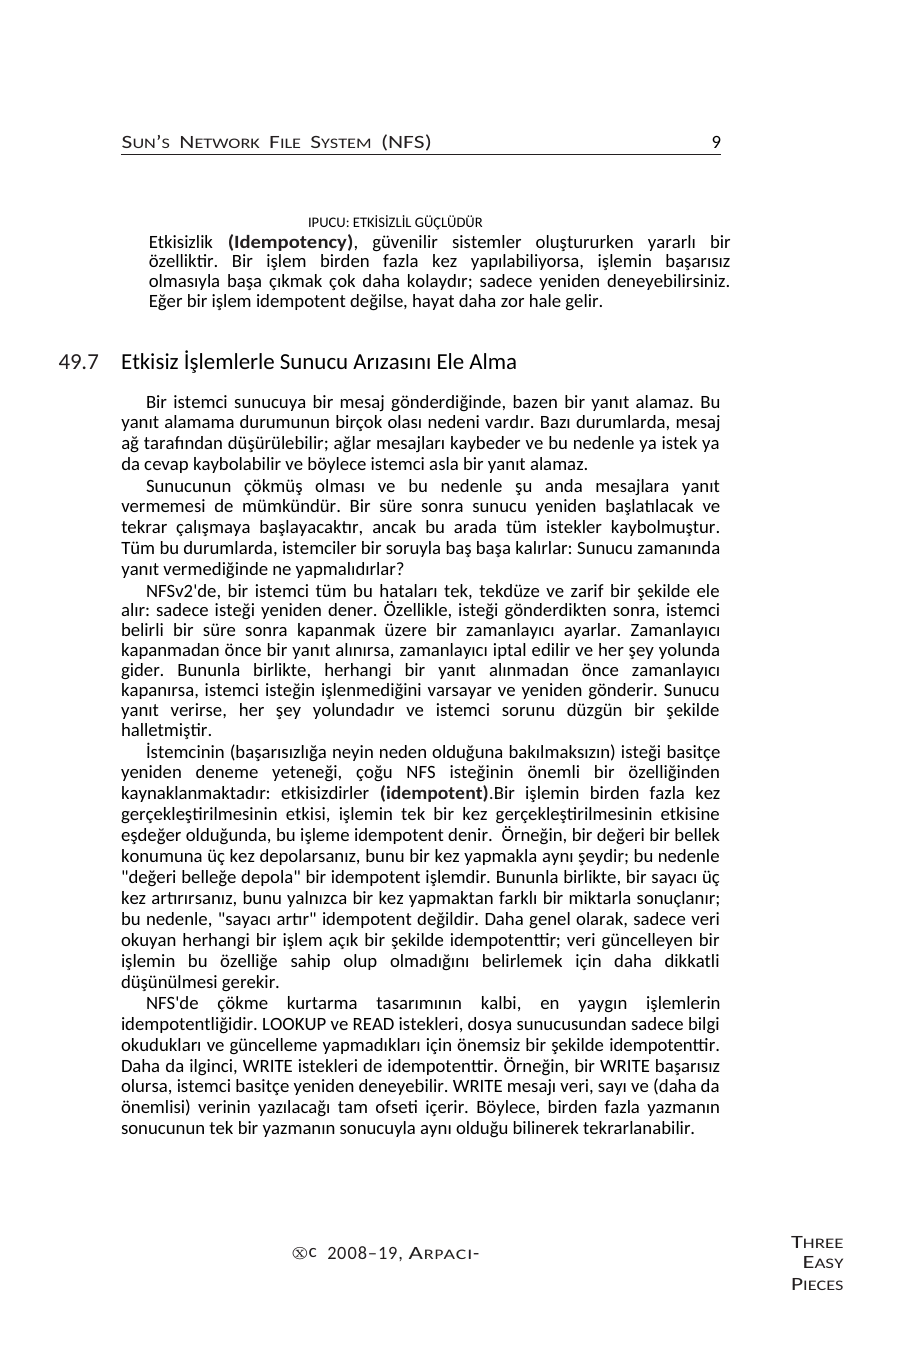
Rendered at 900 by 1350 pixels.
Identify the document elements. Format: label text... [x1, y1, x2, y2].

text İstemcinin (başarısızlığa neyin neden olduğuna bakılmaksızın) isteği basitçe yeniden deneme yeteneği, çoğu NFS isteğinin önemli bir özelliğinden kaynaklanmaktadır: etkisizdirler (idempotent).Bir işlemin birden fazla kez gerçekleştirilmesinin etkisi, işlemin tek bir kez gerçekleştirilmesinin etkisine eşdeğer olduğunda, bu işleme idempotent denir. Örneğin, bir değeri bir bellek konumuna üç kez depolarsanız, bunu bir kez yapmakla aynı şeydir; bu nedenle "değeri belleğe depola" bir idempotent işlemdir. Bununla birlikte, bir sayacı üç kez artırırsanız, bunu yalnızca bir kez yapmaktan farklı bir miktarla sonuçlanır; bu nedenle, "sayacı artır" idempotent değildir. Daha genel olarak, sadece veri okuyan herhangi bir işlem açık bir şekilde idempotenttir; veri güncelleyen bir işlemin bu özelliğe sahip olup olmadığını belirlemek için daha dikkatli düşünülmesi gerekir. [121, 742, 721, 993]
text NFS'de çökme kurtarma tasarımının kalbi, en yaygın işlemlerin idempotentliğidir. LOOKUP ve READ istekleri, dosya sunucusundan sadece bilgi okudukları ve güncelleme yapmadıkları için önemsiz bir şekilde idempotenttir. Daha da ilginci, WRITE istekleri de idempotenttir. Örneğin, bir WRITE başarısız olursa, istemci basitçe yeniden deneyebilir. WRITE mesajı veri, sayı ve (daha da önemlisi) verinin yazılacağı tam ofseti içerir. Böylece, birden fazla yazmanın sonucunun tek bir yazmanın sonucuyla aynı olduğu bilinerek tekrarlanabilir. [121, 993, 721, 1139]
text Bir istemci sunucuya bir mesaj gönderdiğinde, bazen bir yanıt alamaz. Bu yanıt alamama durumunun birçok olası nedeni vardır. Bazı durumlarda, mesaj ağ tarafından düşürülebilir; ağlar mesajları kaybeder ve bu nedenle ya istek ya da cevap kaybolabilir ve böylece istemci asla bir yanıt alamaz. [121, 392, 721, 475]
text Sunucunun çökmüş olması ve bu nedenle şu anda mesajlara yanıt vermemesi de mümkündür. Bir süre sonra sunucu yeniden başlatılacak ve tekrar çalışmaya başlayacaktır, ancak bu arada tüm istekler kaybolmuştur. Tüm bu durumlarda, istemciler bir soruyla baş başa kalırlar: Sunucu zamanında yanıt vermediğinde ne yapmalıdırlar? [121, 476, 721, 580]
subtitle Etkisiz İşlemlerle Sunucu Arızasını Ele Alma [58, 347, 837, 375]
text NFSv2'de, bir istemci tüm bu hataları tek, tekdüze ve zarif bir şekilde ele alır: sadece isteği yeniden dener. Özellikle, isteği gönderdikten sonra, istemci belirli bir süre sonra kapanmak üzere bir zamanlayıcı ayarlar. Zamanlayıcı kapanmadan önce bir yanıt alınırsa, zamanlayıcı iptal edilir ve her şey yolunda gider. Bununla birlikte, herhangi bir yanıt alınmadan önce zamanlayıcı kapanırsa, istemci isteğin işlenmediğini varsayar ve yeniden gönderir. Sunucu yanıt verirse, her şey yolundadır ve istemci sorunu düzgün bir şekilde halletmiştir. [121, 581, 721, 741]
